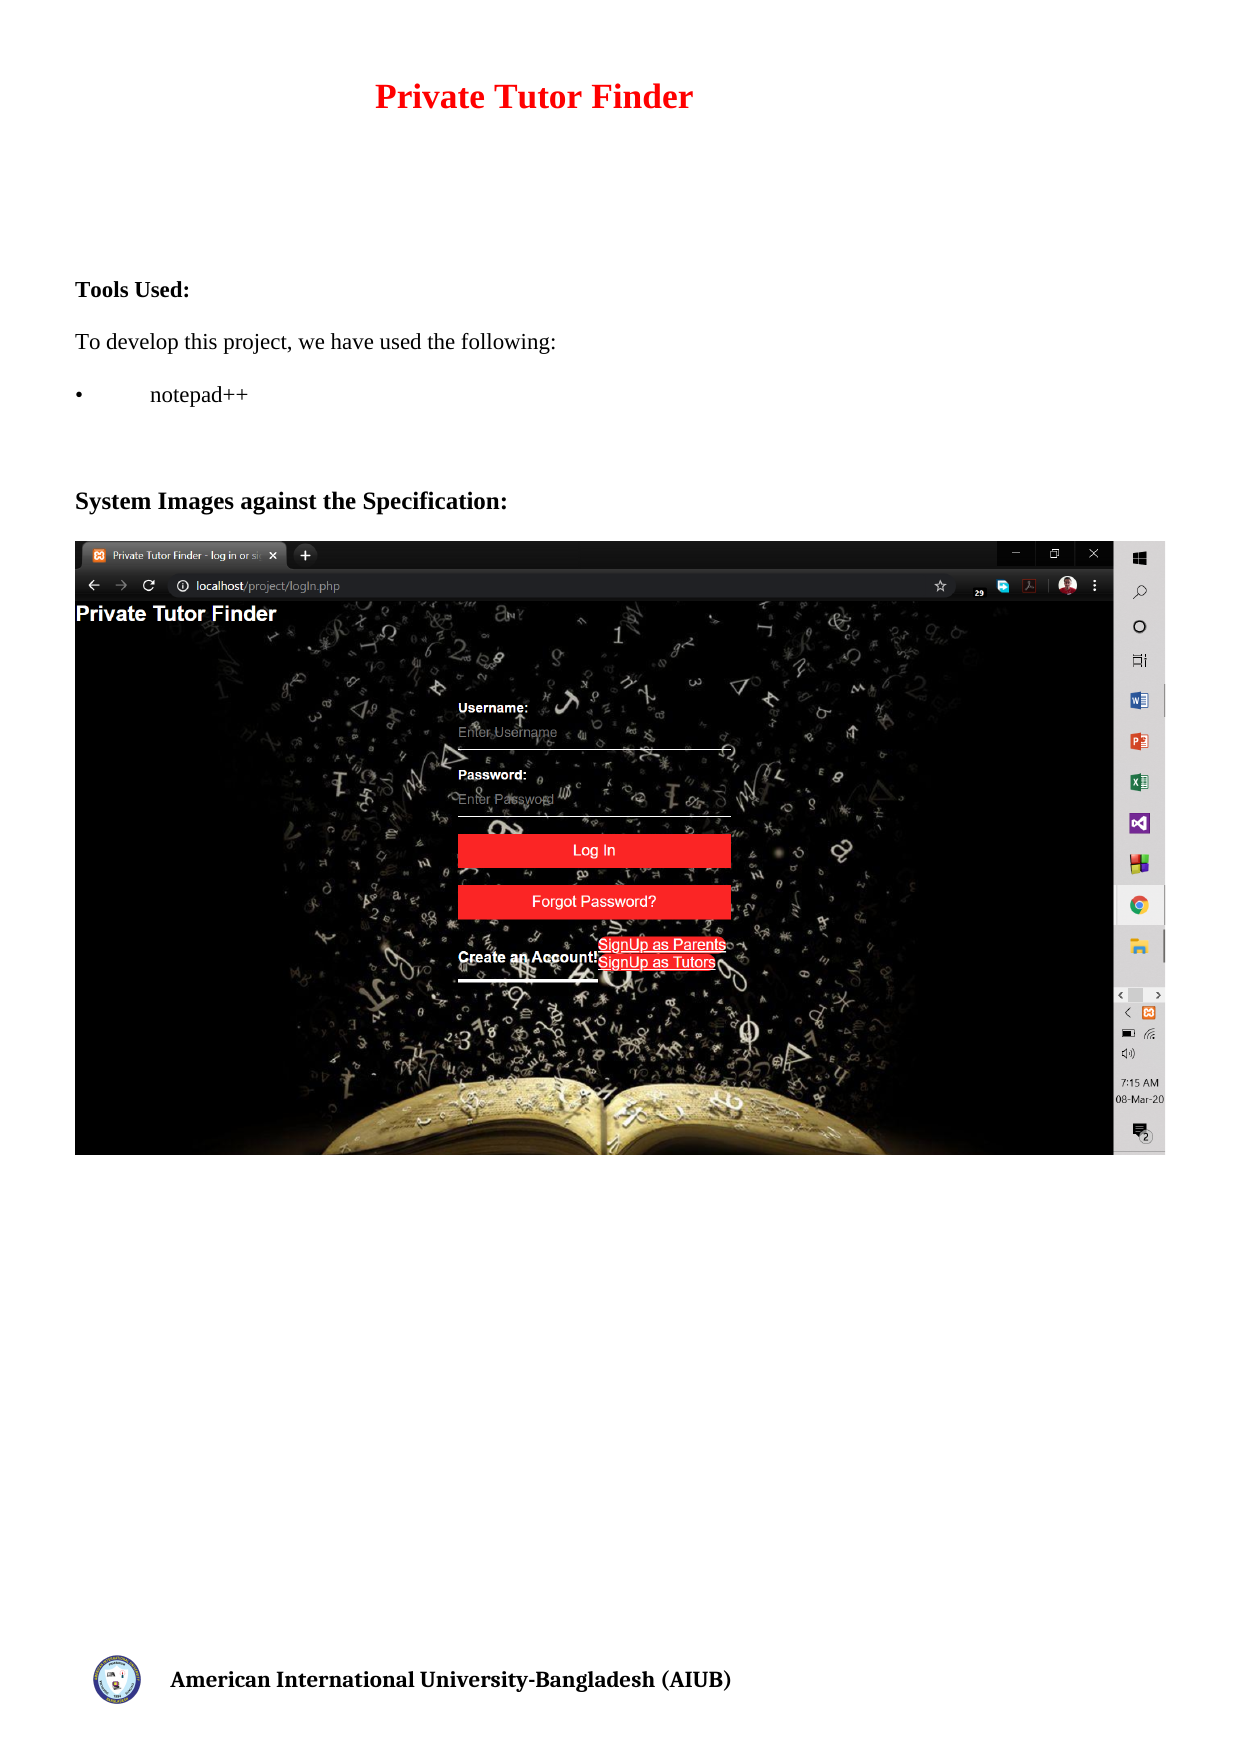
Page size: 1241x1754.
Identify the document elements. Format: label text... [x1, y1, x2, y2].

text System Images against the Specification: [75, 486, 1165, 515]
text • notepad++ [75, 381, 1165, 407]
picture [92, 1654, 142, 1705]
text To develop this project, we have used the following: [75, 328, 1165, 355]
picture [75, 541, 1166, 1155]
text Tools Used: [75, 276, 1165, 302]
